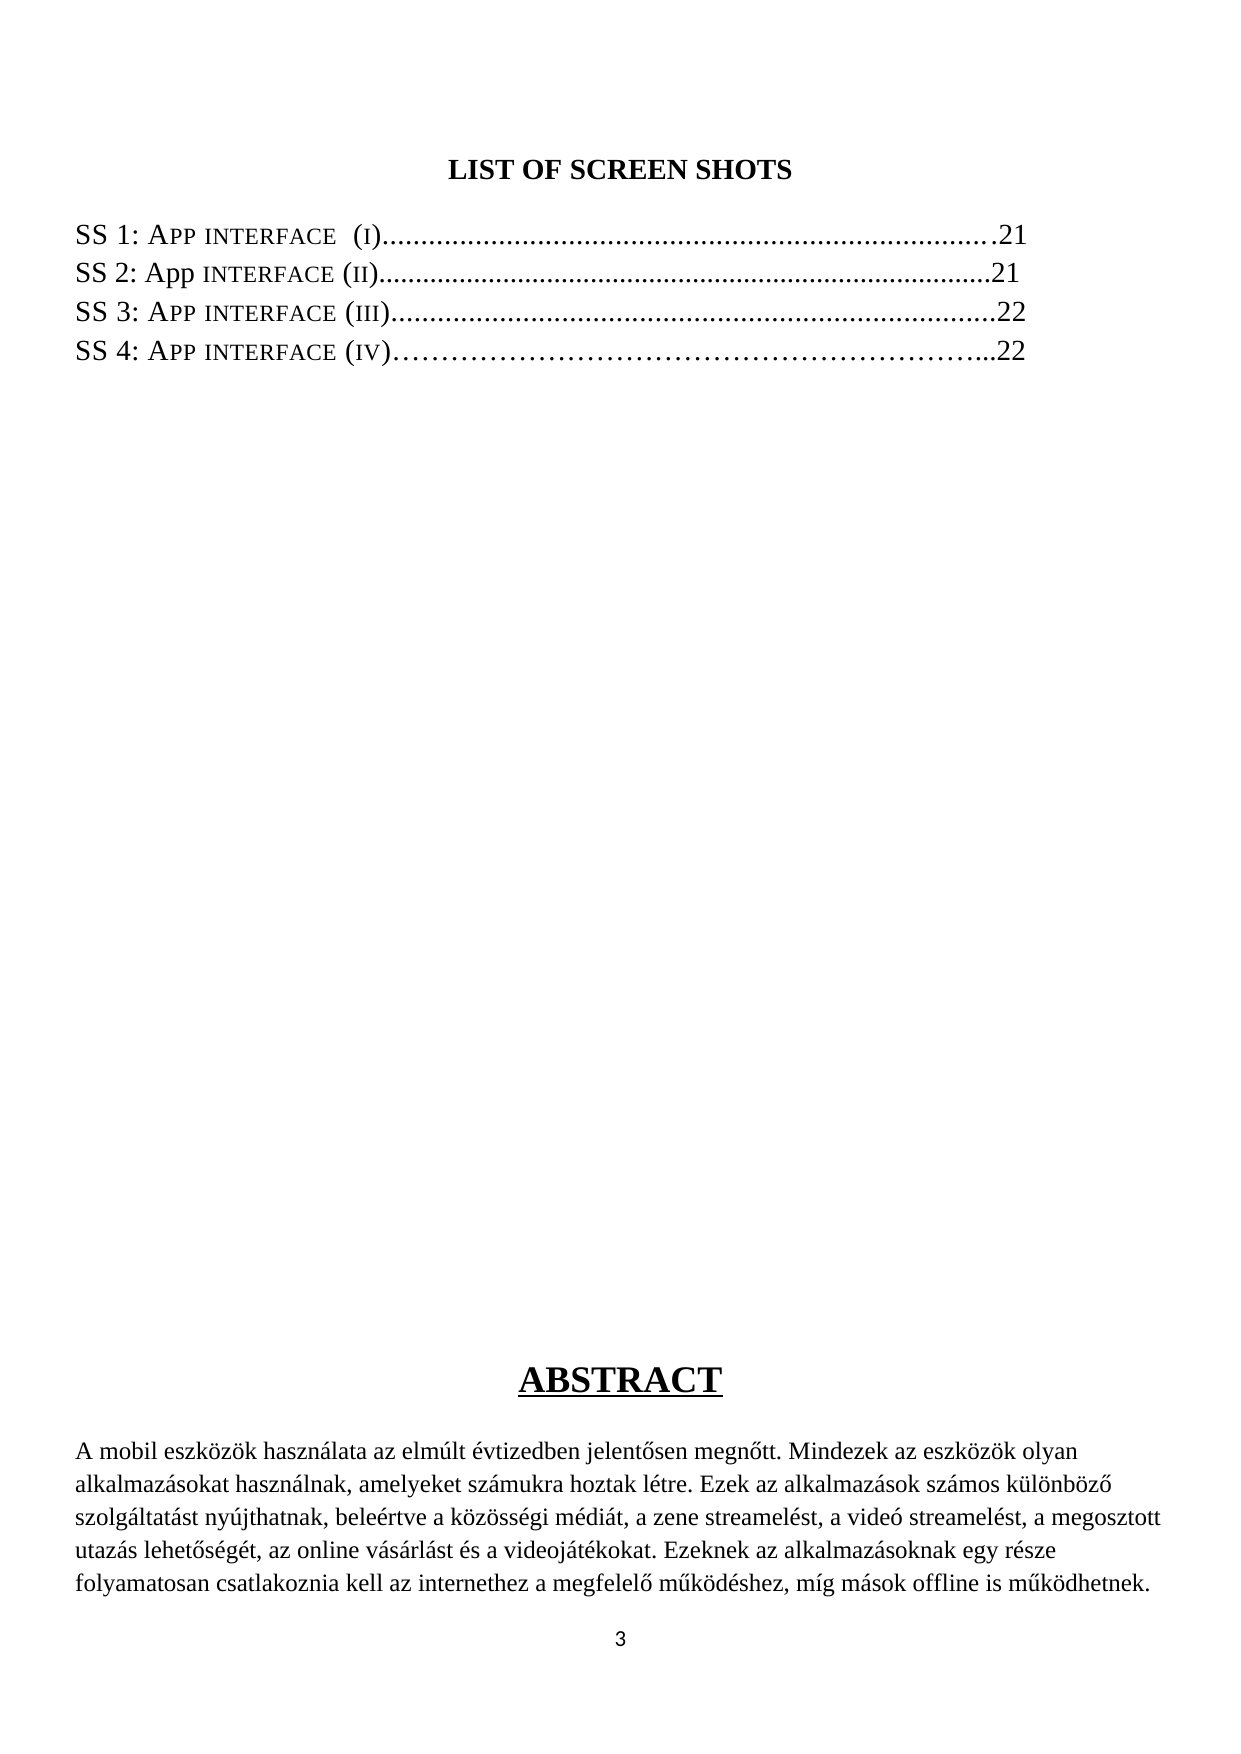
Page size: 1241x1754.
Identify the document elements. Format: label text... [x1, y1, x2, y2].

subtitle ABSTRACT [75, 1357, 1165, 1401]
text SS 1: App interface (i)...............................................................................21 [75, 217, 1165, 251]
text SS 3: App interface (iii)..............................................................................22 [75, 294, 1165, 328]
text SS 4: App interface (iv)……………………………………………………...22 [75, 333, 1165, 366]
text A mobil eszközök használata az elmúlt évtizedben jelentősen megnőtt. Mindezek az eszközök olyan alkalmazásokat használnak, amelyeket számukra hoztak létre. Ezek az alkalmazások számos különböző szolgáltatást nyújthatnak, beleértve a közösségi médiát, a zene streamelést, a videó streamelést, a megosztott utazás lehetőségét, az online vásárlást és a videojátékokat. Ezeknek az alkalmazásoknak egy része folyamatosan csatlakoznia kell az internethez a megfelelő működéshez, míg mások offline is működhetnek. [75, 1436, 1165, 1597]
text SS 2: App interface (ii)....................................................................................21 [75, 256, 1165, 289]
subtitle LIST OF SCREEN SHOTS [75, 152, 1165, 185]
